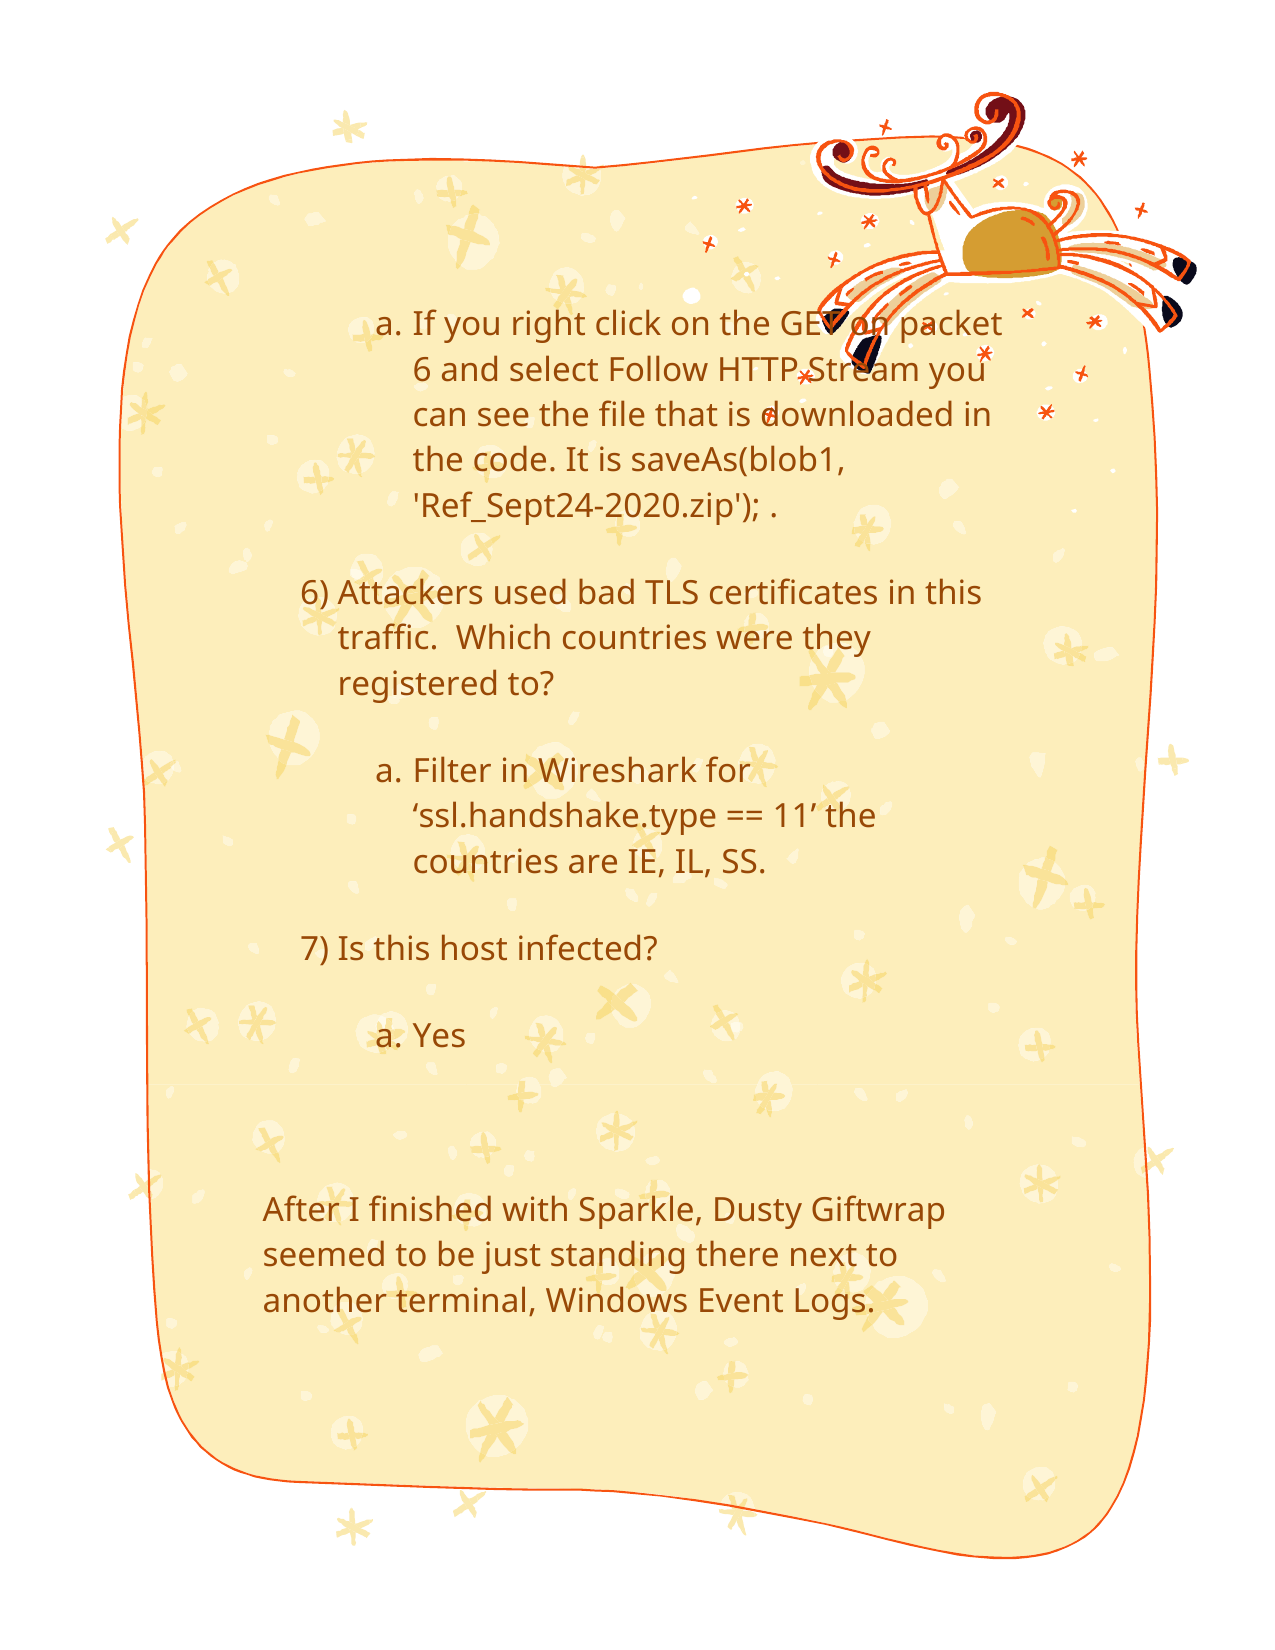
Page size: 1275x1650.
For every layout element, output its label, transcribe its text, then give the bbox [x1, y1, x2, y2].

list Is this host infected? [300, 924, 1012, 970]
list Attackers used bad TLS certificates in this traffic. Which countries were they registered to? [300, 569, 1012, 705]
list Yes [375, 1012, 1012, 1057]
text After I finished with Sparkle, Dusty Giftwrap seemed to be just standing there next to another terminal, Windows Event Logs. [262, 1186, 1012, 1322]
list Filter in Wireshark for ‘ssl.handshake.type == 11’ the countries are IE, IL, SS. [375, 747, 1012, 883]
list If you right click on the GET on packet 6 and select Follow HTTP Stream you can see the file that is downloaded in the code. It is saveAs(blob1, 'Ref_Sept24-2020.zip'); . [375, 300, 1012, 527]
